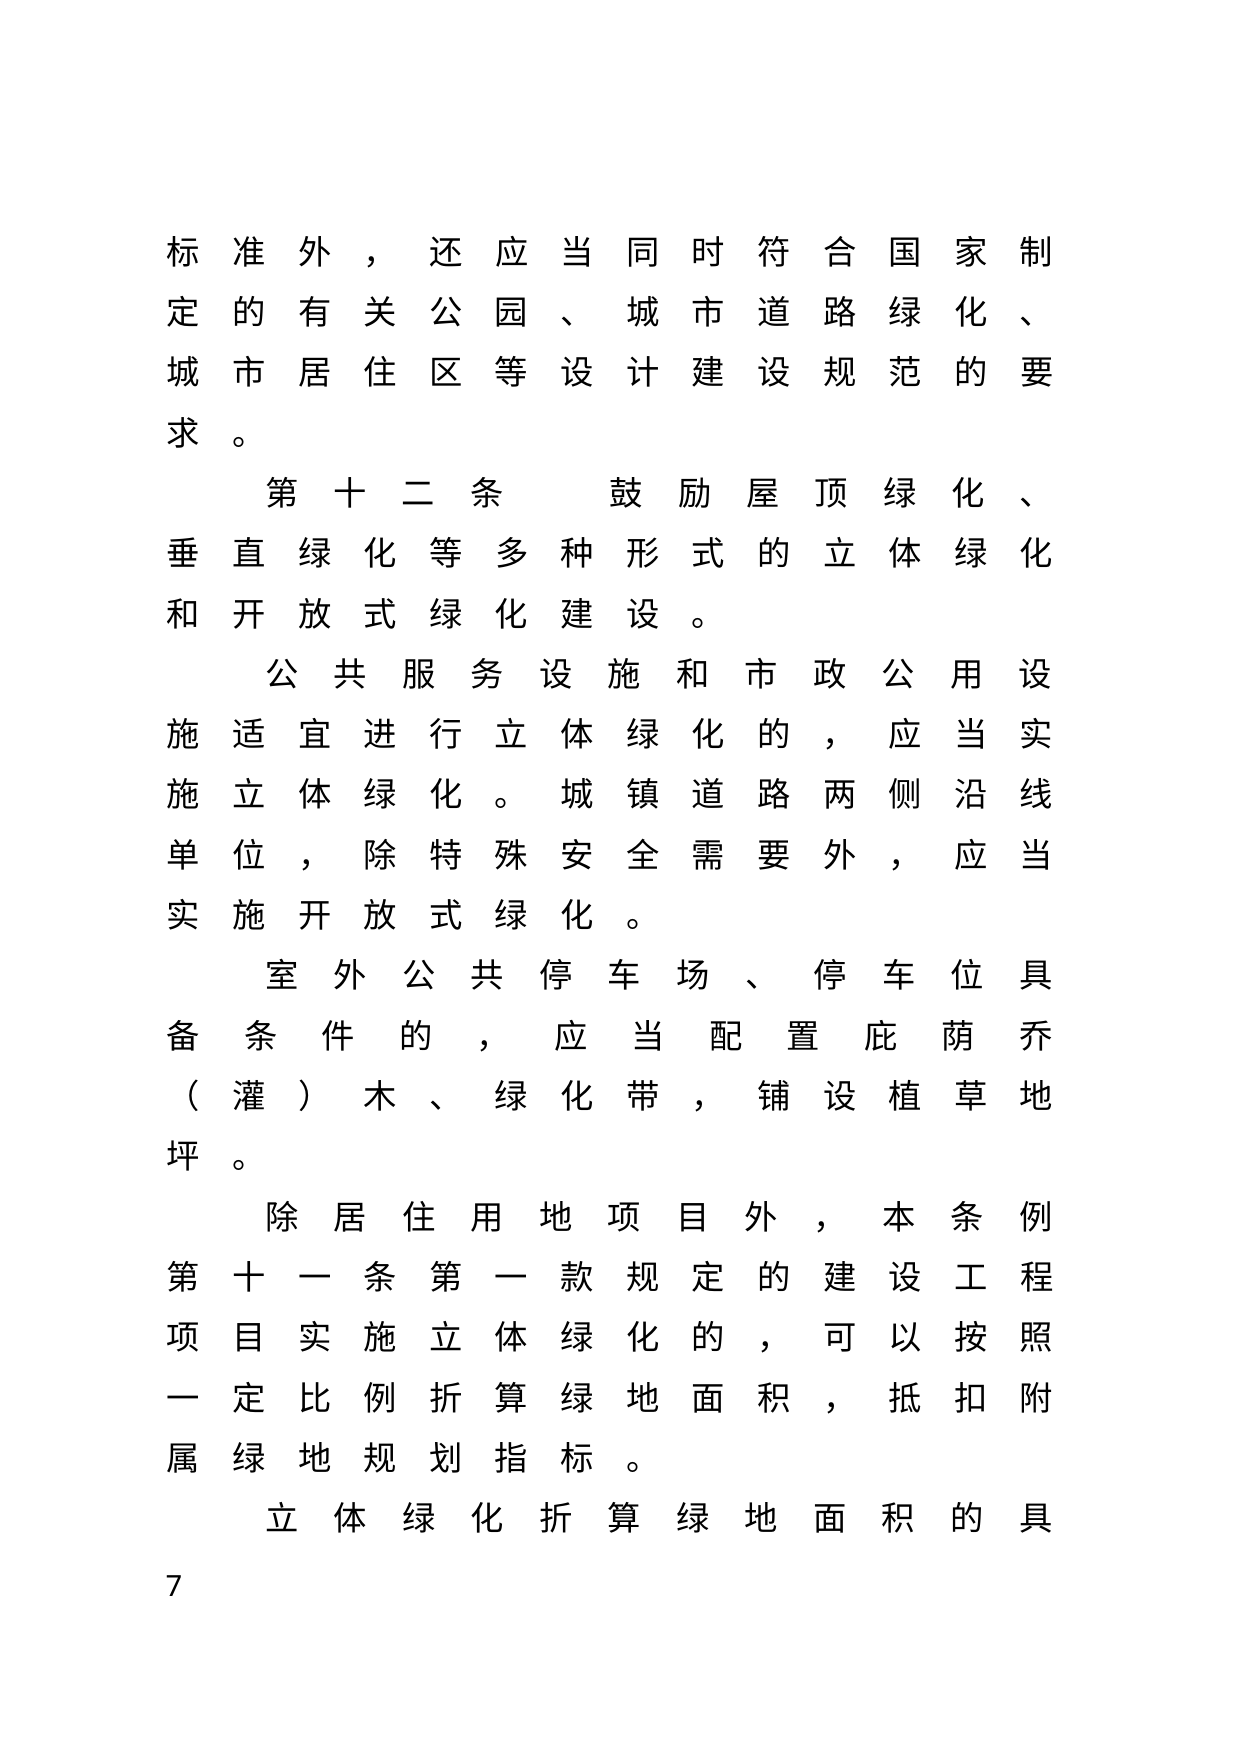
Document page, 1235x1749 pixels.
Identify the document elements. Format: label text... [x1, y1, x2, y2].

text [167, 1486, 1085, 1546]
text 除居住用地项目外，本条例第十一条第一款规定的建设工程项目实施立体绿化的，可以按照一定比例折算绿地面积，抵扣附属绿地规划指标。 [167, 1184, 1085, 1486]
text 公共服务设施和市政公用设施适宜进行立体绿化的，应当实施立体绿化。城镇道路两侧沿线单位，除特殊安全需要外，应当实施开放式绿化。 [167, 642, 1085, 943]
text 第十二条 鼓励屋顶绿化、垂直绿化等多种形式的立体绿化和开放式绿化建设。 [167, 461, 1085, 642]
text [167, 219, 1085, 461]
text 室外公共停车场、停车位具备条件的，应当配置庇荫乔（灌）木、绿化带，铺设植草地坪。 [167, 943, 1085, 1184]
